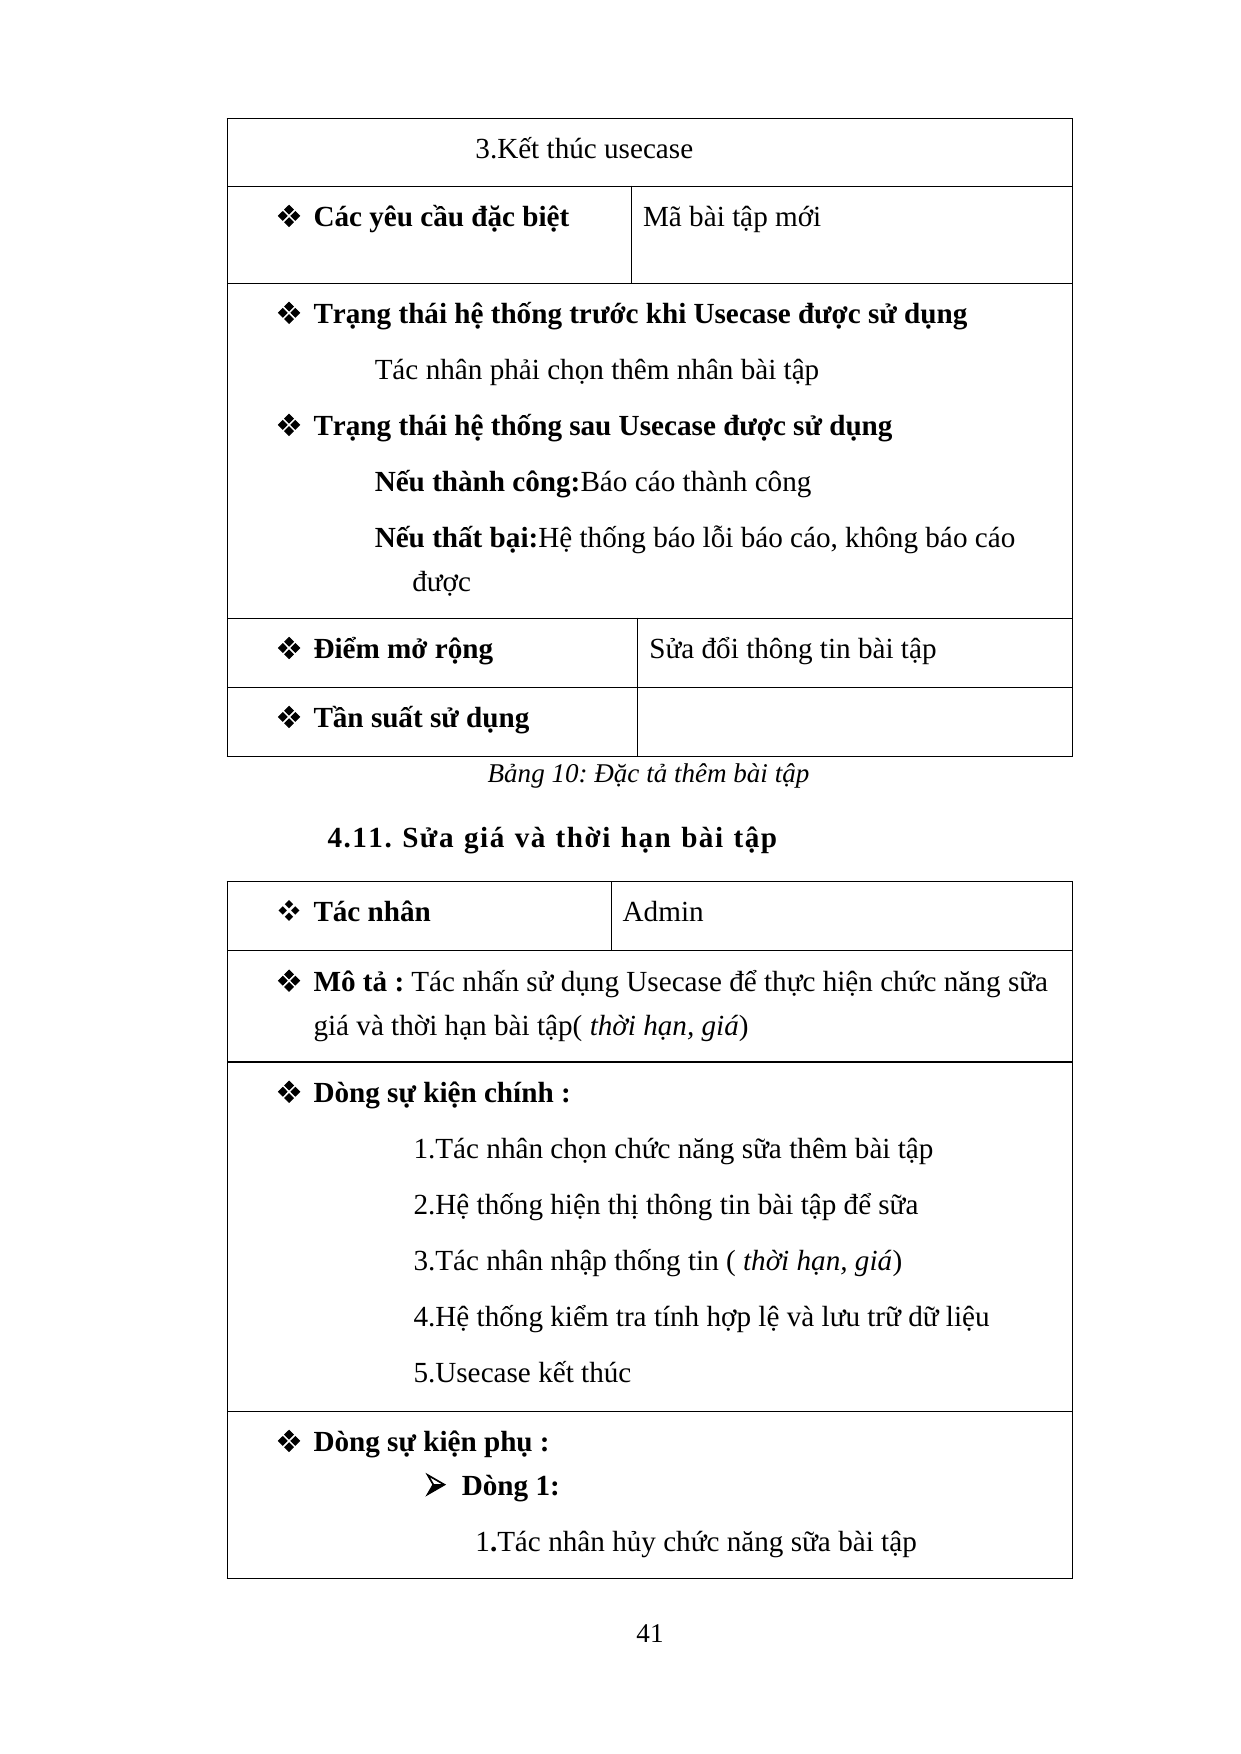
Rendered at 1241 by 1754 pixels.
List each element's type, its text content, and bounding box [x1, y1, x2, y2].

table_header Admin [612, 882, 1072, 950]
subtitle 4.11. Sửa giá và thời hạn bài tập [177, 821, 1122, 854]
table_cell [228, 1412, 1072, 1578]
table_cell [228, 119, 1072, 186]
table_header Tác nhân [228, 882, 611, 950]
table_cell [638, 688, 1072, 756]
table_cell Sửa đổi thông tin bài tập [638, 619, 1072, 687]
table_cell Trạng thái hệ thống trước khi Usecase được sử dụng Tác nhân phải chọn thêm nhân bài tập Trạng thái hệ thống sau Usecase được sử dụng Nếu thành công:Báo cáo thành công Nếu thất bại:Hệ thống báo lỗi báo cáo, không báo cáo được [228, 284, 1072, 618]
table_cell Mã bài tập mới [632, 187, 1072, 282]
table_cell Tần suất sử dụng [228, 688, 637, 756]
table_cell Các yêu cầu đặc biệt [228, 187, 631, 282]
text Bảng 10: Đặc tả thêm bài tập [177, 757, 1122, 788]
table_cell Dòng sự kiện chính : 1.Tác nhân chọn chức năng sữa thêm bài tập 2.Hệ thống hiện thị thông tin bài tập để sữa 3.Tác nhân nhập thống tin ( thời hạn, giá) 4.Hệ thống kiểm tra tính hợp lệ và lưu trữ dữ liệu 5.Usecase kết thúc [228, 1063, 1072, 1411]
table_cell Điểm mở rộng [228, 619, 637, 687]
table_cell Mô tả : Tác nhấn sử dụng Usecase để thực hiện chức năng sữa giá và thời hạn bài tập( thời hạn, giá) [228, 951, 1072, 1061]
